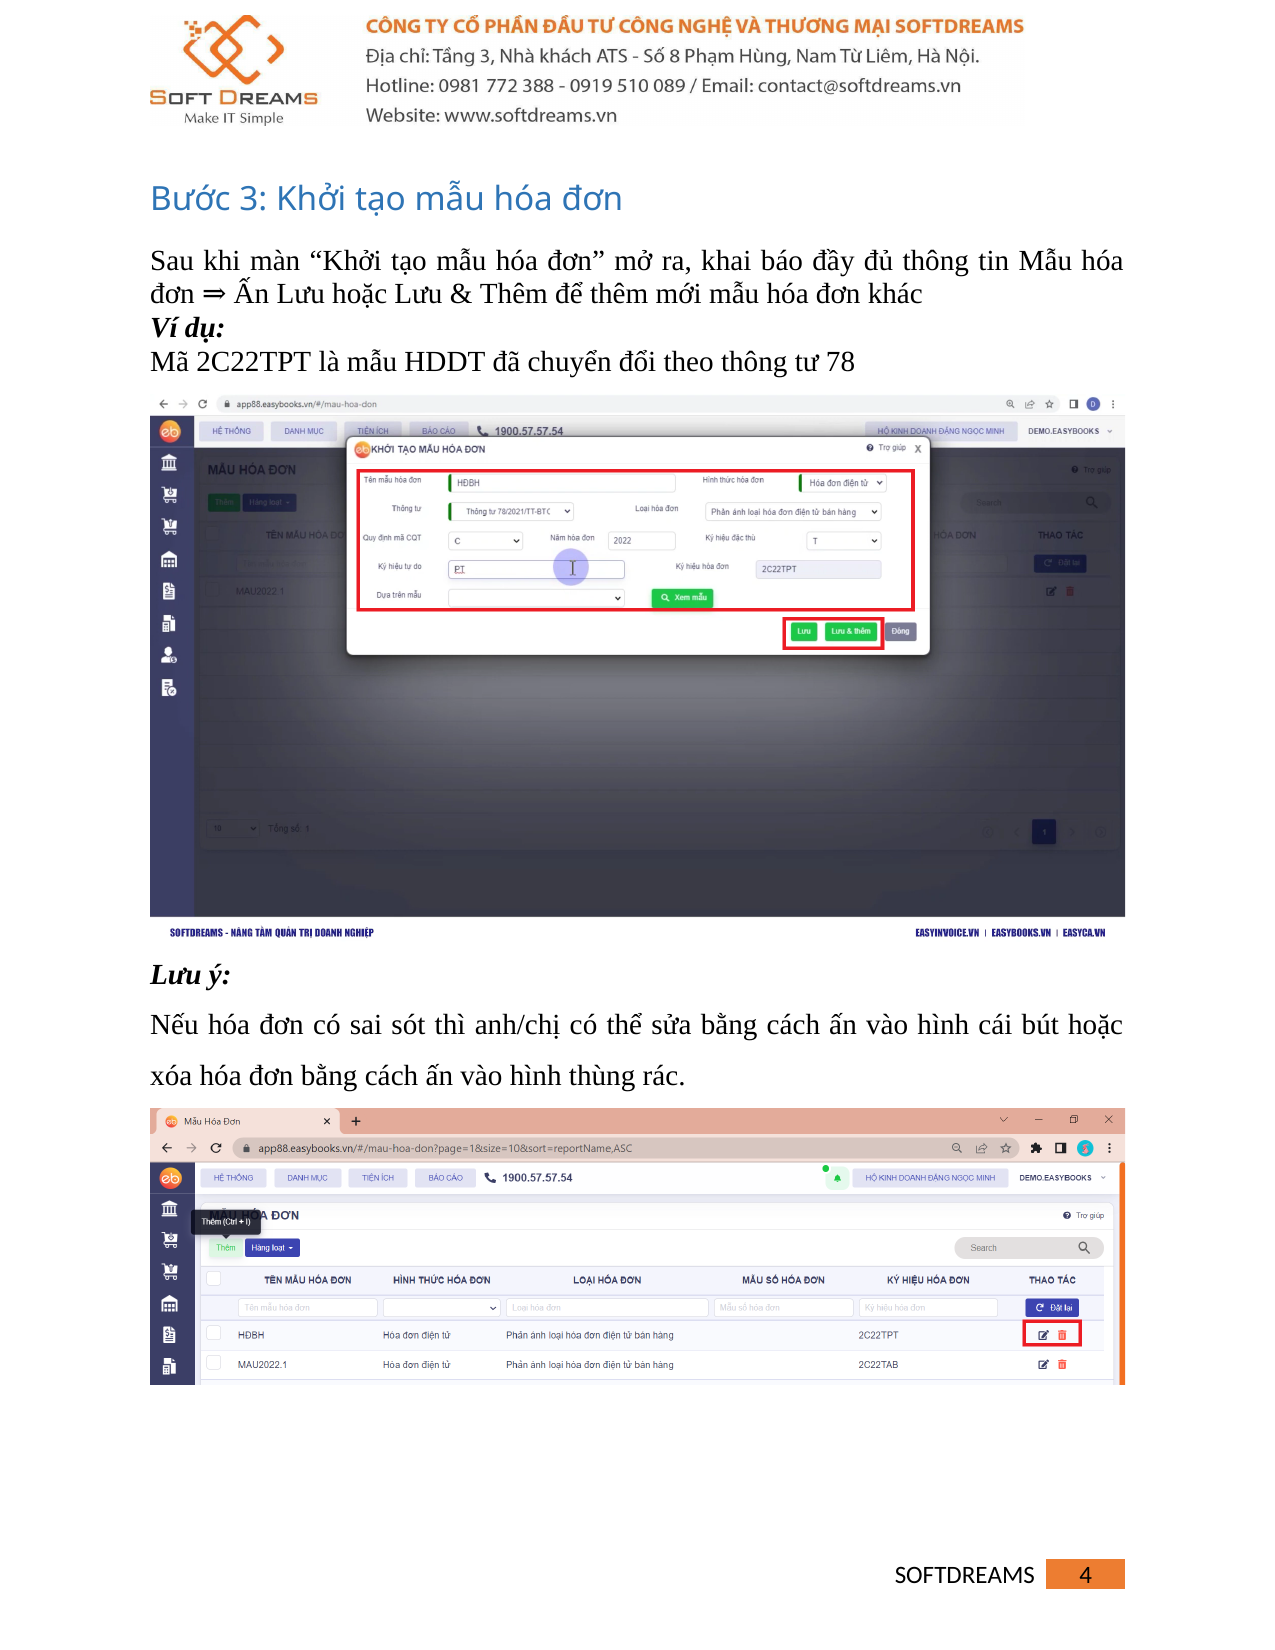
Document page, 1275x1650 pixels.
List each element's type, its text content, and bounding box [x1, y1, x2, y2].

text Sau khi màn “Khởi tạo mẫu hóa đơn” mở ra, khai báo đầy đủ thông tin Mẫu hóa đơn ⇒ Ấn Lưu hoặc Lưu & Thêm để thêm mới mẫu hóa đơn khác [150, 243, 1125, 310]
subtitle Bước 3: Khởi tạo mẫu hóa đơn [150, 175, 1125, 220]
text Mã 2C22TPT là mẫu HDDT đã chuyển đổi theo thông tư 78 [150, 344, 1125, 377]
text Lưu ý: [150, 957, 1125, 991]
text Ví dụ: [150, 310, 1125, 344]
picture [150, 15, 1026, 126]
text Nếu hóa đơn có sai sót thì anh/chị có thể sửa bằng cách ấn vào hình cái bút hoặc xóa hóa đơn bằng cách ấn vào hình thùng rác. [150, 1007, 1125, 1091]
picture [150, 394, 1125, 942]
picture [150, 1108, 1125, 1385]
